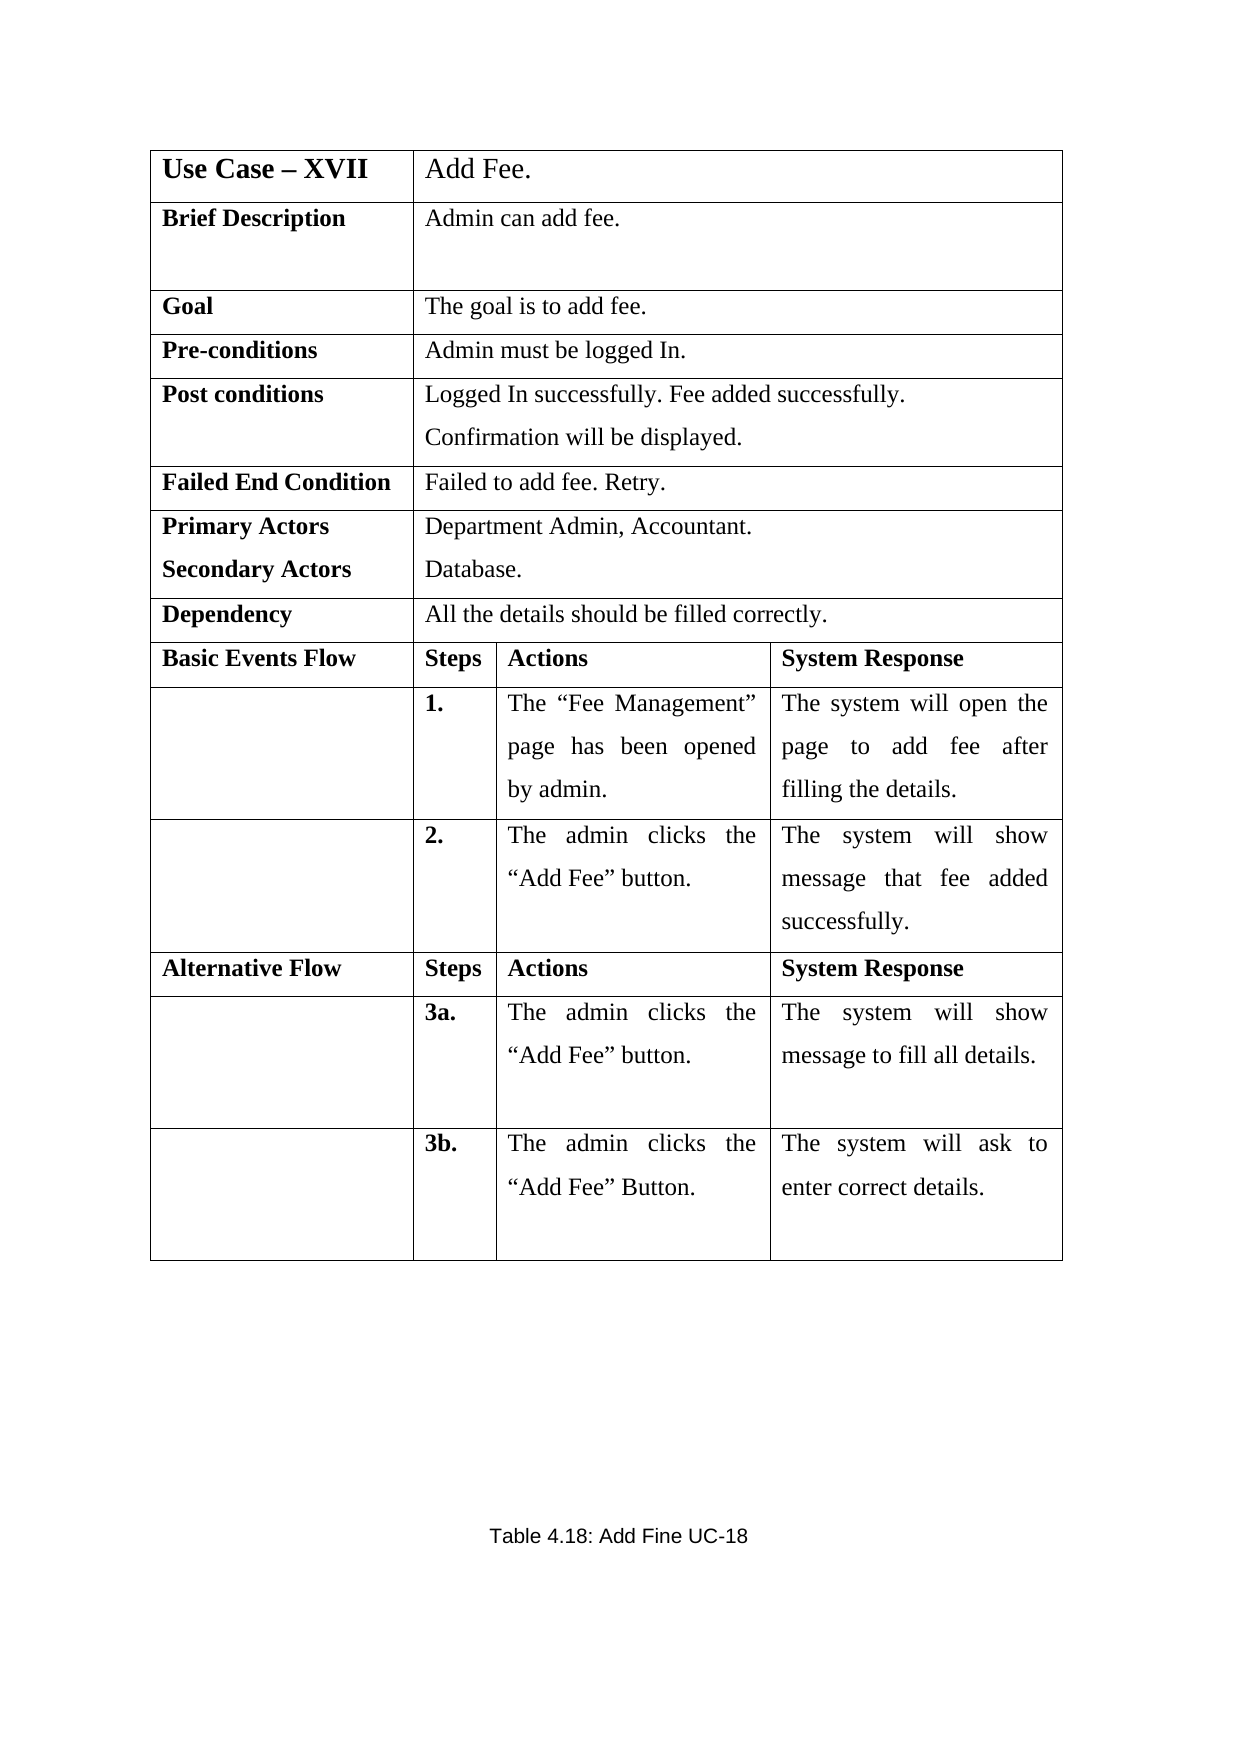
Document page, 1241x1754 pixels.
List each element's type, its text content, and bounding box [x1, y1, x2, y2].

table_cell The goal is to add fee. [414, 291, 1062, 334]
table_cell Goal [151, 291, 413, 334]
table_cell Logged In successfully. Fee added successfully. Confirmation will be displayed. [414, 379, 1062, 466]
table_cell Basic Events Flow [151, 643, 413, 687]
table_cell Pre-conditions [151, 335, 413, 378]
table_cell The admin clicks the “Add Fee” button. [497, 997, 770, 1127]
table_cell System Response [771, 643, 1062, 687]
table_cell Failed to add fee. Retry. [414, 467, 1062, 510]
table_cell Admin can add fee. [414, 203, 1062, 290]
table_cell Primary Actors Secondary Actors [151, 511, 413, 598]
table_cell The system will show message that fee added successfully. [771, 820, 1062, 952]
table_cell [151, 1129, 413, 1260]
table_cell Admin must be logged In. [414, 335, 1062, 378]
table_cell Department Admin, Accountant. Database. [414, 511, 1062, 598]
table_cell The admin clicks the “Add Fee” Button. [497, 1129, 770, 1260]
table_cell The admin clicks the “Add Fee” button. [497, 820, 770, 952]
table_cell Actions [497, 643, 770, 687]
table_cell 2. [414, 820, 496, 952]
table_cell Alternative Flow [151, 953, 413, 996]
table_cell Actions [497, 953, 770, 996]
table_cell [151, 688, 413, 819]
table_cell Steps [414, 953, 496, 996]
table_cell Post conditions [151, 379, 413, 466]
table_cell Steps [414, 643, 496, 687]
table_header Use Case – XVII [151, 151, 413, 202]
table_cell The “Fee Management” page has been opened by admin. [497, 688, 770, 819]
table_cell System Response [771, 953, 1062, 996]
table_cell 3a. [414, 997, 496, 1127]
table_cell All the details should be filled correctly. [414, 599, 1062, 642]
table_cell Dependency [151, 599, 413, 642]
table_header Add Fee. [414, 151, 1062, 202]
table_cell Brief Description [151, 203, 413, 290]
text Table 4.18: Add Fine UC-18 [150, 1524, 1087, 1548]
table_cell Failed End Condition [151, 467, 413, 510]
table_cell 3b. [414, 1129, 496, 1260]
table_cell [151, 820, 413, 952]
table_cell The system will ask to enter correct details. [771, 1129, 1062, 1260]
table_cell [151, 997, 413, 1127]
table_cell 1. [414, 688, 496, 819]
table_cell The system will show message to fill all details. [771, 997, 1062, 1127]
table_cell The system will open the page to add fee after filling the details. [771, 688, 1062, 819]
